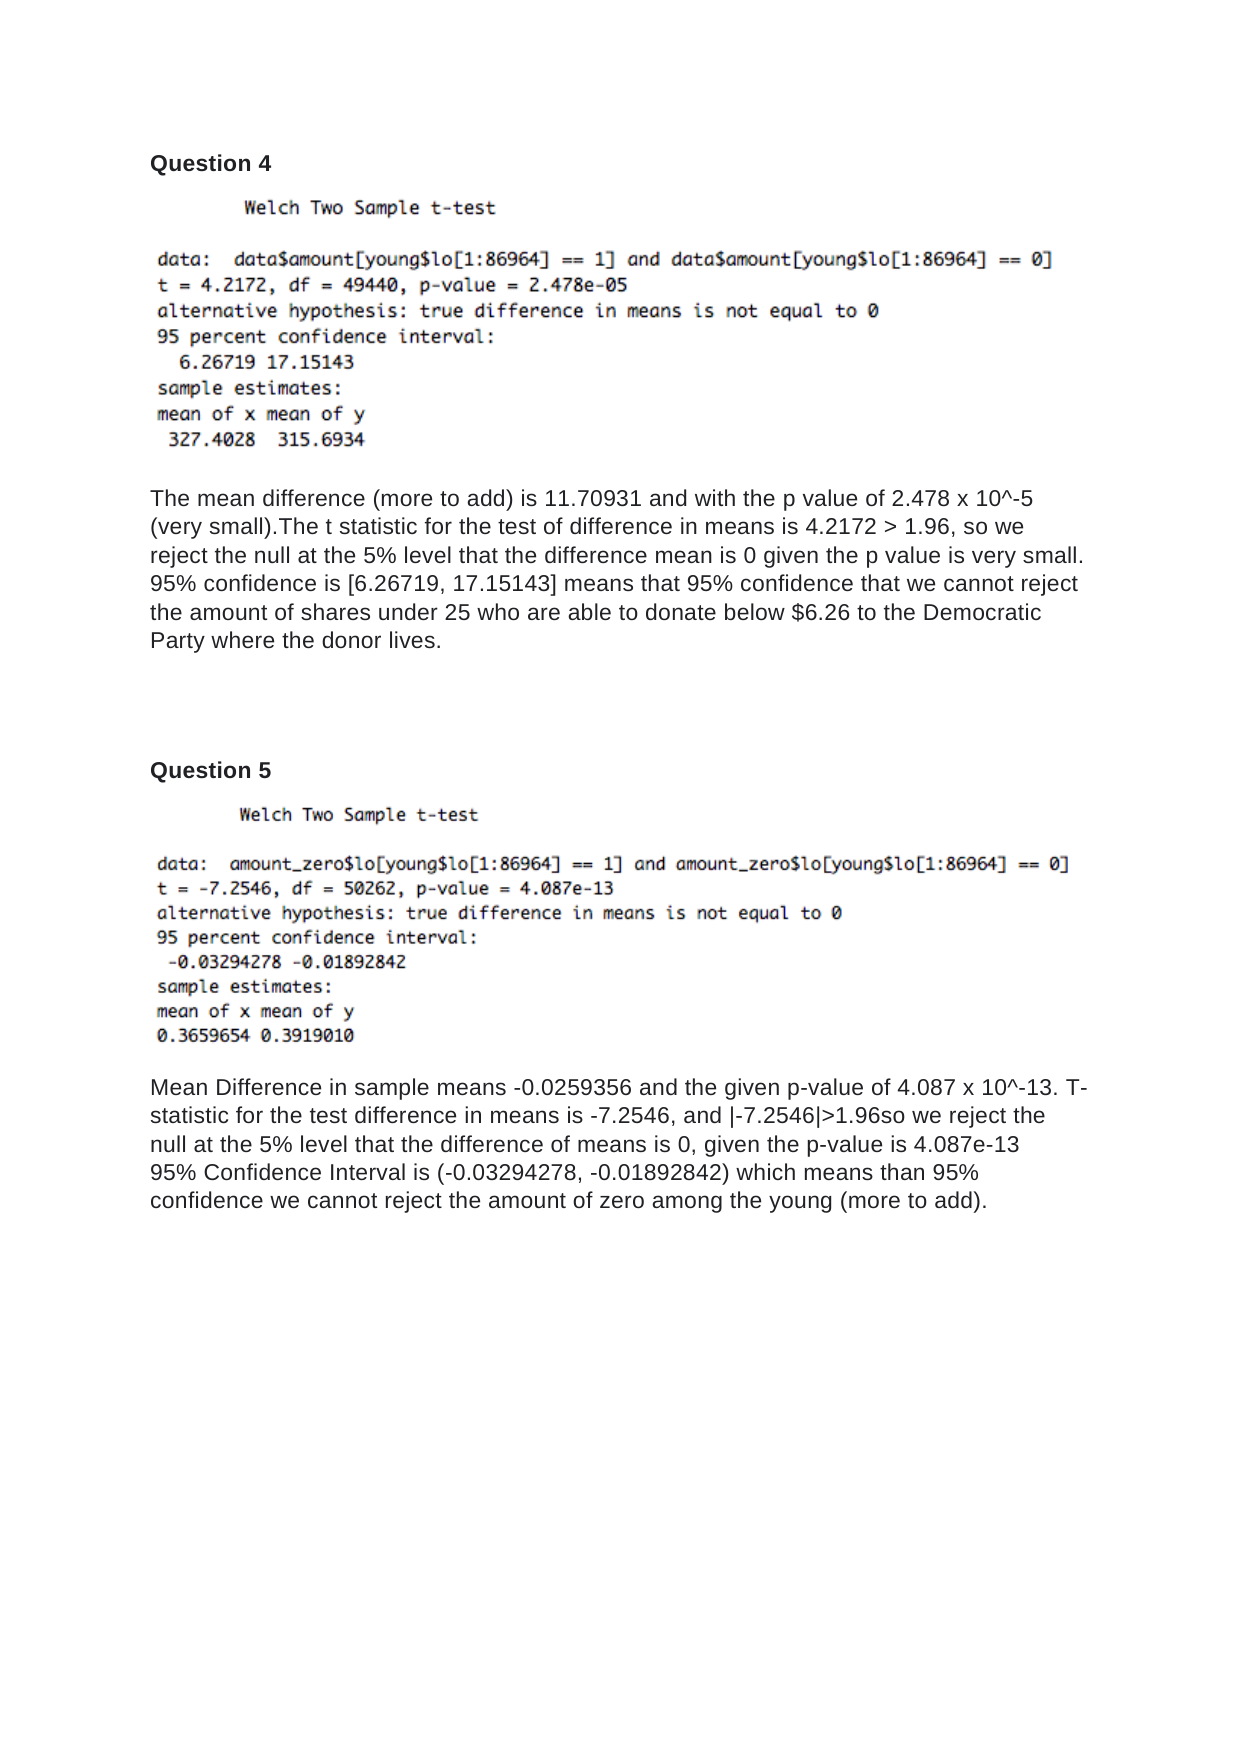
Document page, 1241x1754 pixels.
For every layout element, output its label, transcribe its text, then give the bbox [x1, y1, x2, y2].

text The mean difference (more to add) is 11.70931 and with the p value of 2.478 x 10^-5 (very small).The t statistic for the test of difference in means is 4.2172 > 1.96, so we reject the null at the 5% level that the difference mean is 0 given the p value is very small. 95% confidence is [6.26719, 17.15143] means that 95% confidence that we cannot reject the amount of shares under 25 who are able to donate below $6.26 to the Democratic Party where the donor lives. [150, 485, 1090, 653]
text Question 4 [150, 150, 1090, 178]
text Question 5 [150, 672, 1090, 786]
picture [150, 786, 1090, 1055]
text Mean Difference in sample means -0.0259356 and the given p-value of 4.087 x 10^-13. T-statistic for the test difference in means is -7.2546, and |-7.2546|>1.96so we reject the null at the 5% level that the difference of means is 0, given the p-value is 4.087e-13 95% Confidence Interval is (-0.03294278, -0.01892842) which means than 95% confidence we cannot reject the amount of zero among the young (more to add). [150, 1074, 1090, 1214]
picture [150, 178, 1090, 466]
